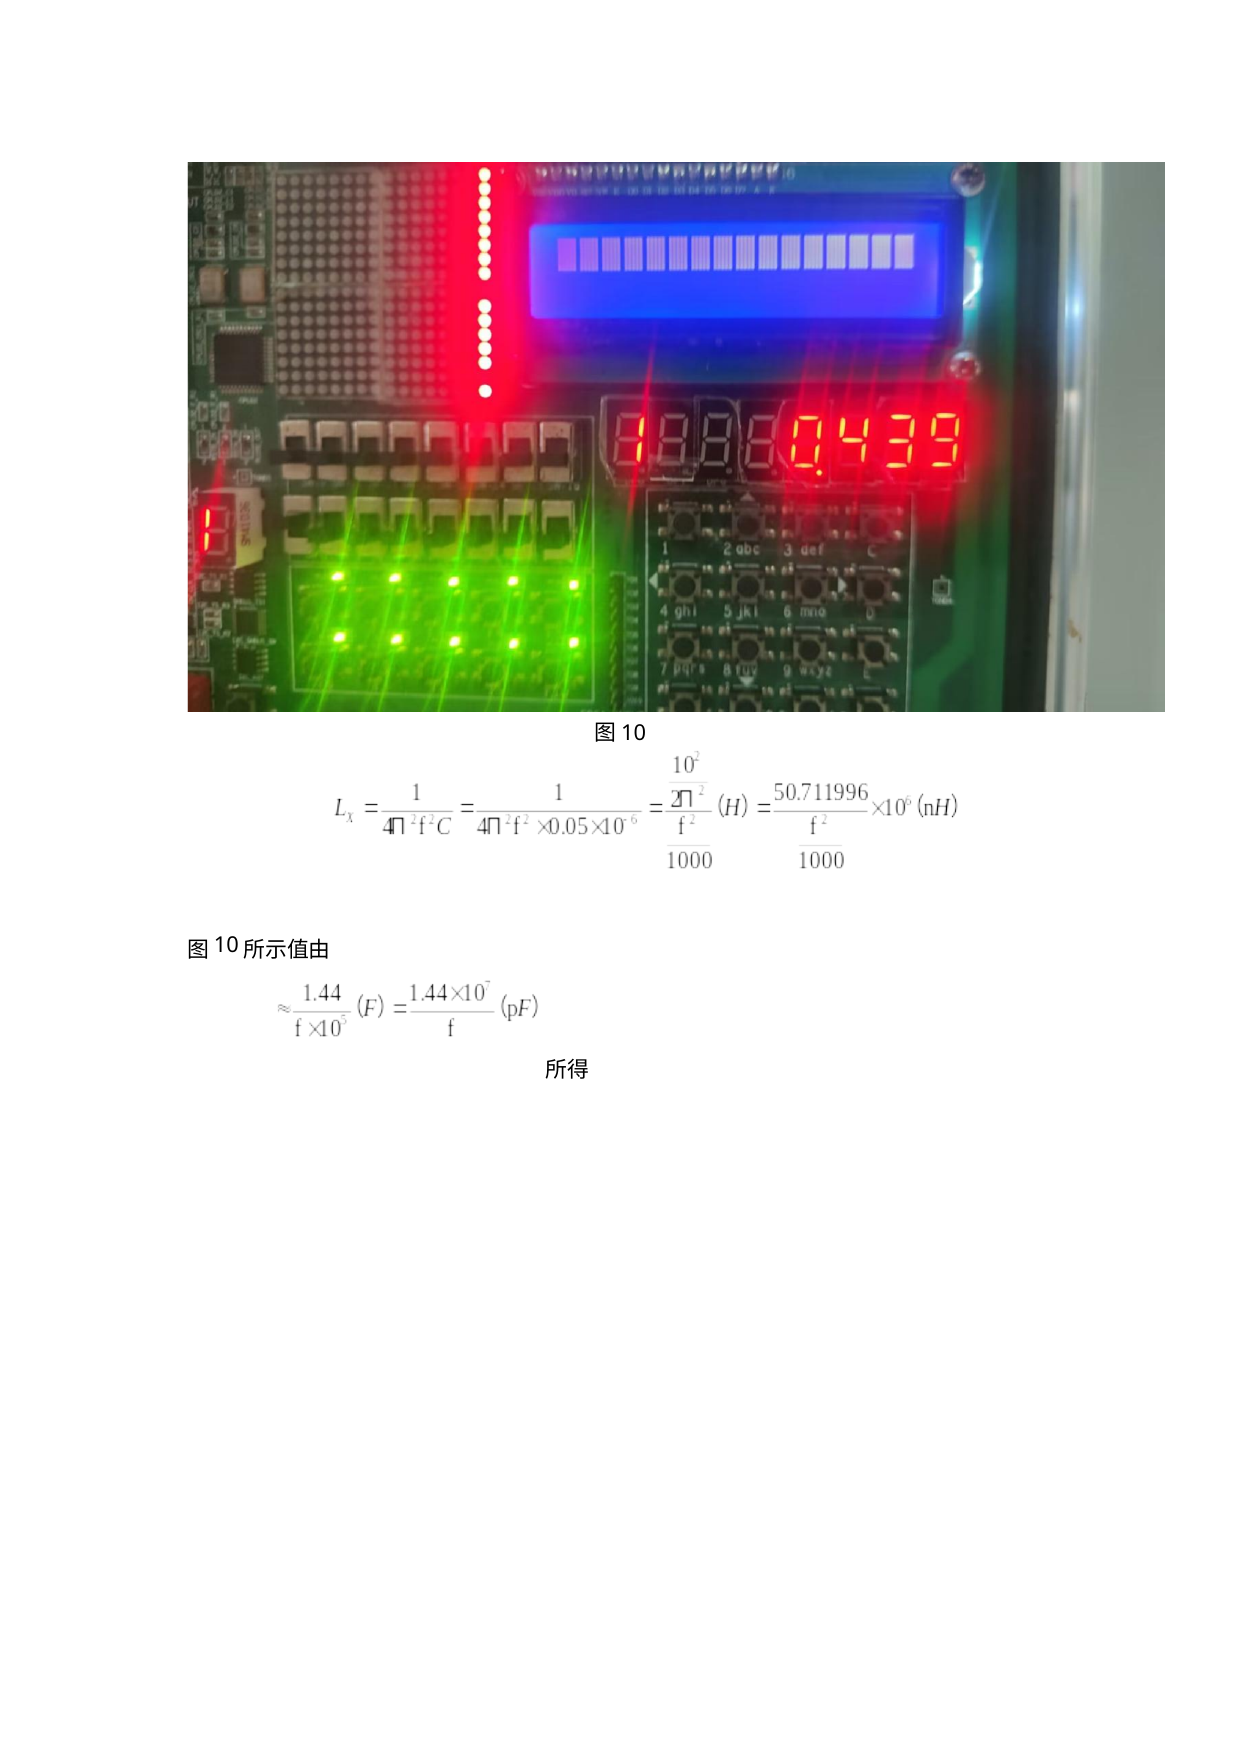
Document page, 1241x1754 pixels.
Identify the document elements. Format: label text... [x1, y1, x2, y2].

list 图10所示值由 [187, 747, 1053, 974]
list 所得 [187, 974, 1053, 1104]
picture [189, 162, 1165, 712]
list 图10 [187, 714, 1053, 747]
